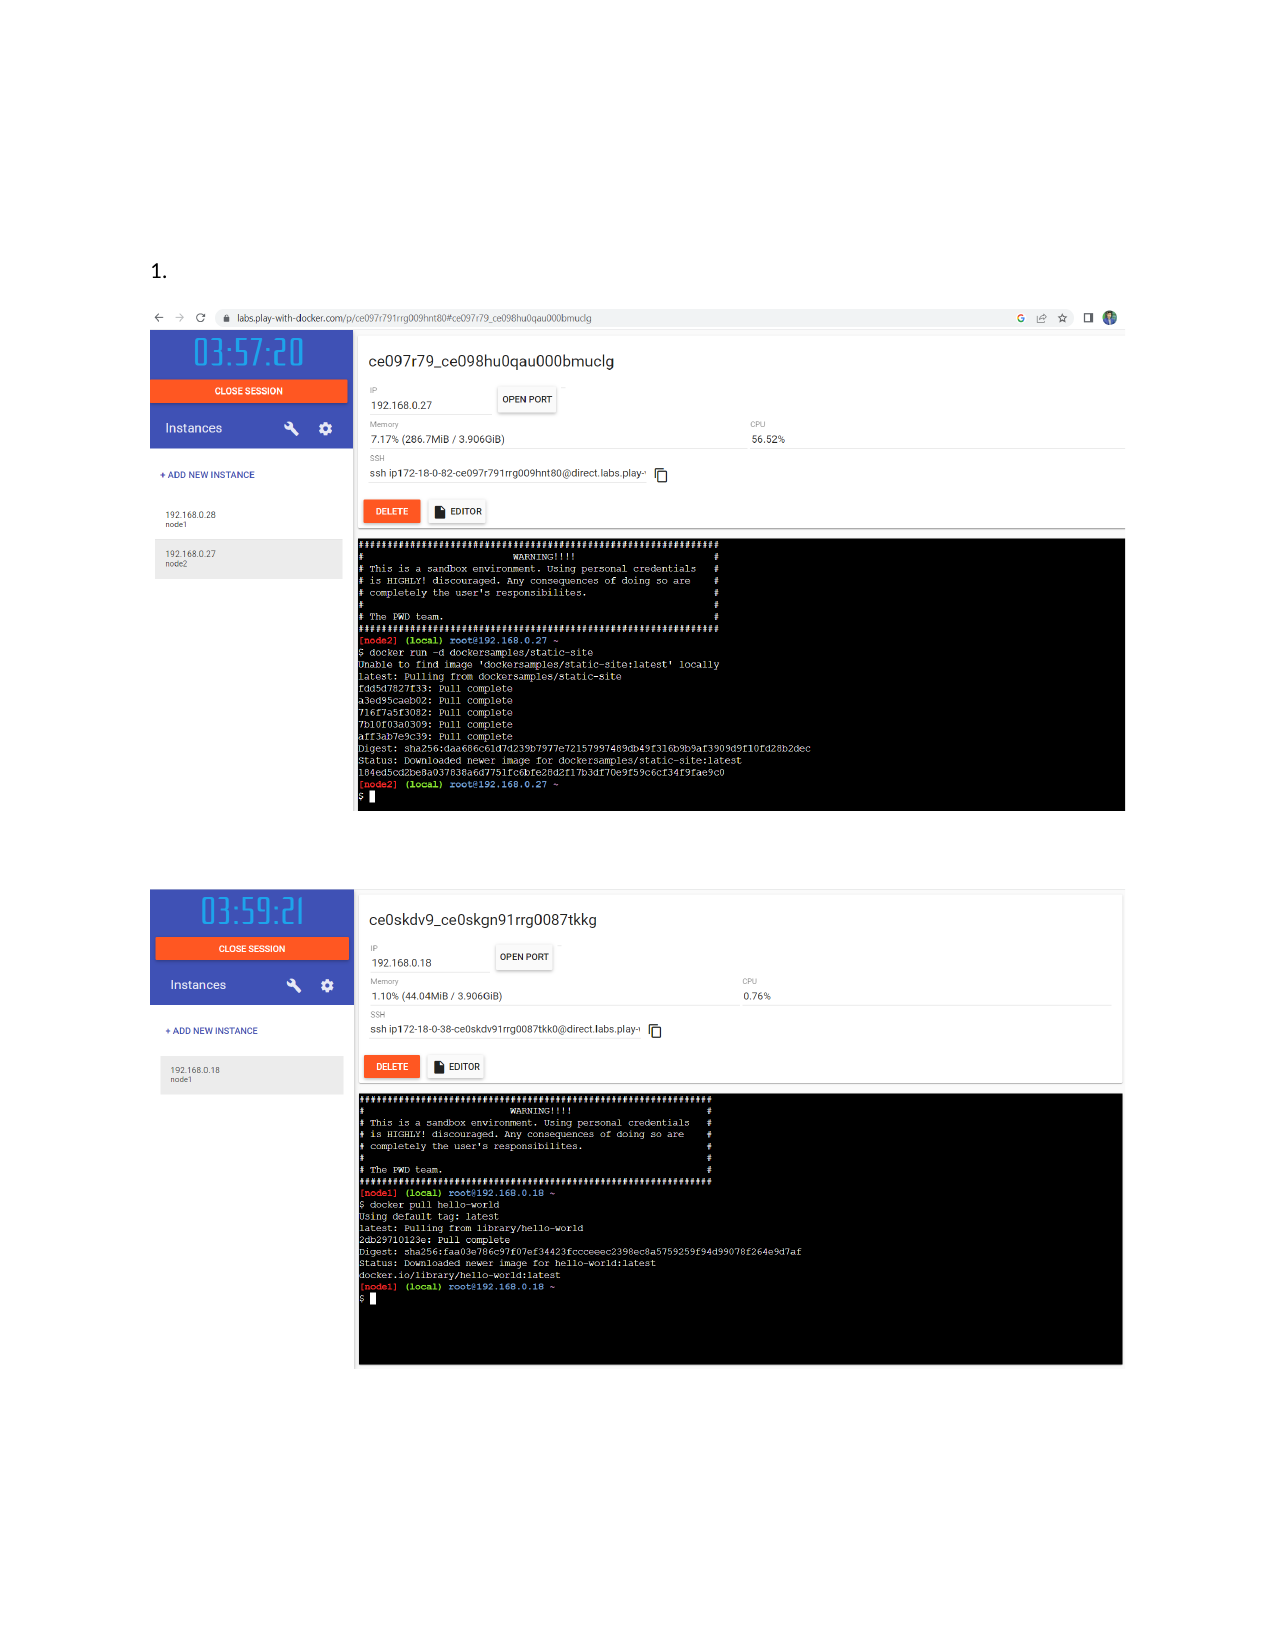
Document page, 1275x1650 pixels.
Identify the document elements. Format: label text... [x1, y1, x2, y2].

picture [150, 888, 1125, 1369]
picture [150, 309, 1125, 811]
text 1. [150, 256, 1125, 284]
